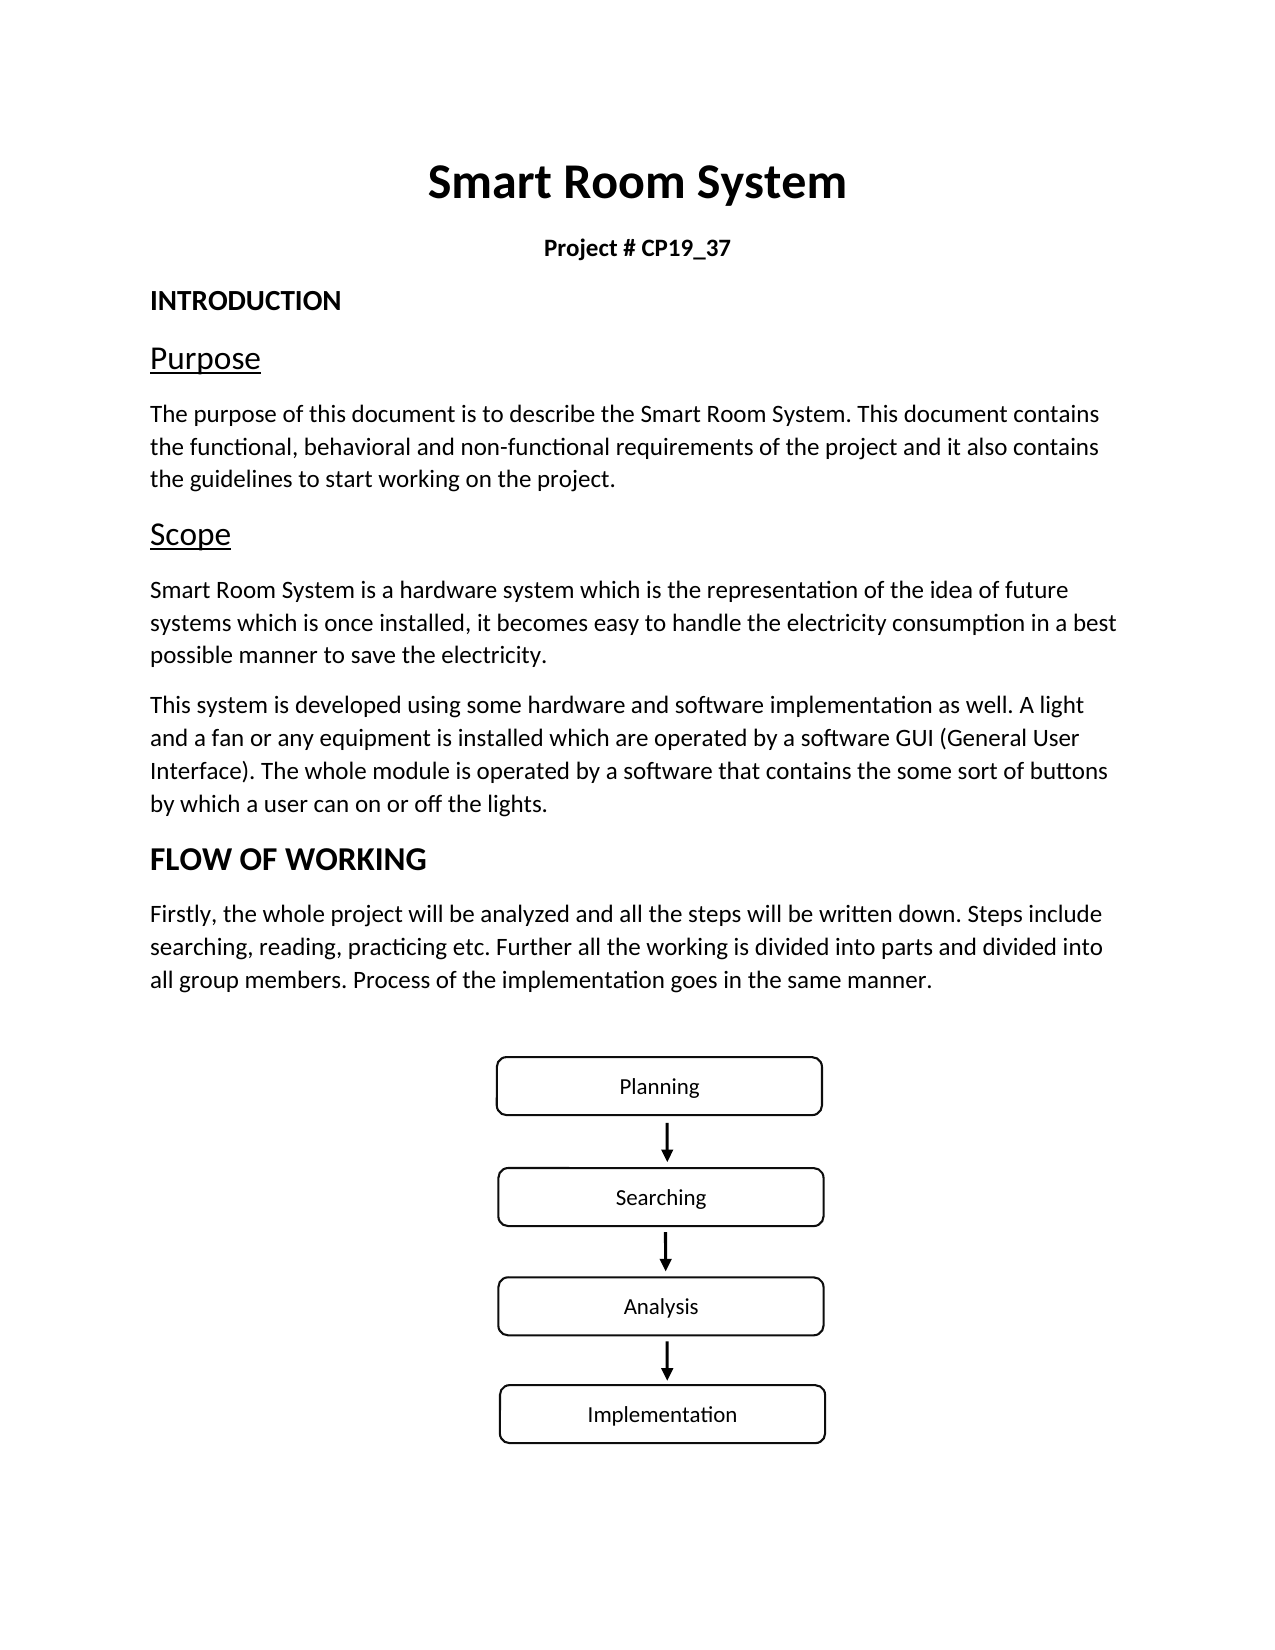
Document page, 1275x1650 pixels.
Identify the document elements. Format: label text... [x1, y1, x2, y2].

text This system is developed using some hardware and software implementation as well. A light and a fan or any equipment is installed which are operated by a software GUI (General User Interface). The whole module is operated by a software that contains the some sort of buttons by which a user can on or off the lights. [150, 689, 1125, 818]
text INTRODUCTION [150, 282, 1125, 318]
text Smart Room System [150, 150, 1125, 211]
text Scope [150, 513, 1125, 554]
text Project # CP19_37 [150, 232, 1125, 263]
text Firstly, the whole project will be analyzed and all the steps will be written down. Steps include searching, reading, practicing etc. Further all the working is divided into parts and divided into all group members. Process of the implementation goes in the same manner. [150, 898, 1125, 994]
text Smart Room System is a hardware system which is the representation of the idea of future systems which is once installed, it becomes easy to handle the electricity consumption in a best possible manner to save the electricity. [150, 574, 1125, 670]
text FLOW OF WORKING [150, 838, 1125, 878]
text The purpose of this document is to describe the Smart Room System. This document contains the functional, behavioral and non-functional requirements of the project and it also contains the guidelines to start working on the project. [150, 398, 1125, 494]
text Purpose [150, 337, 1125, 378]
